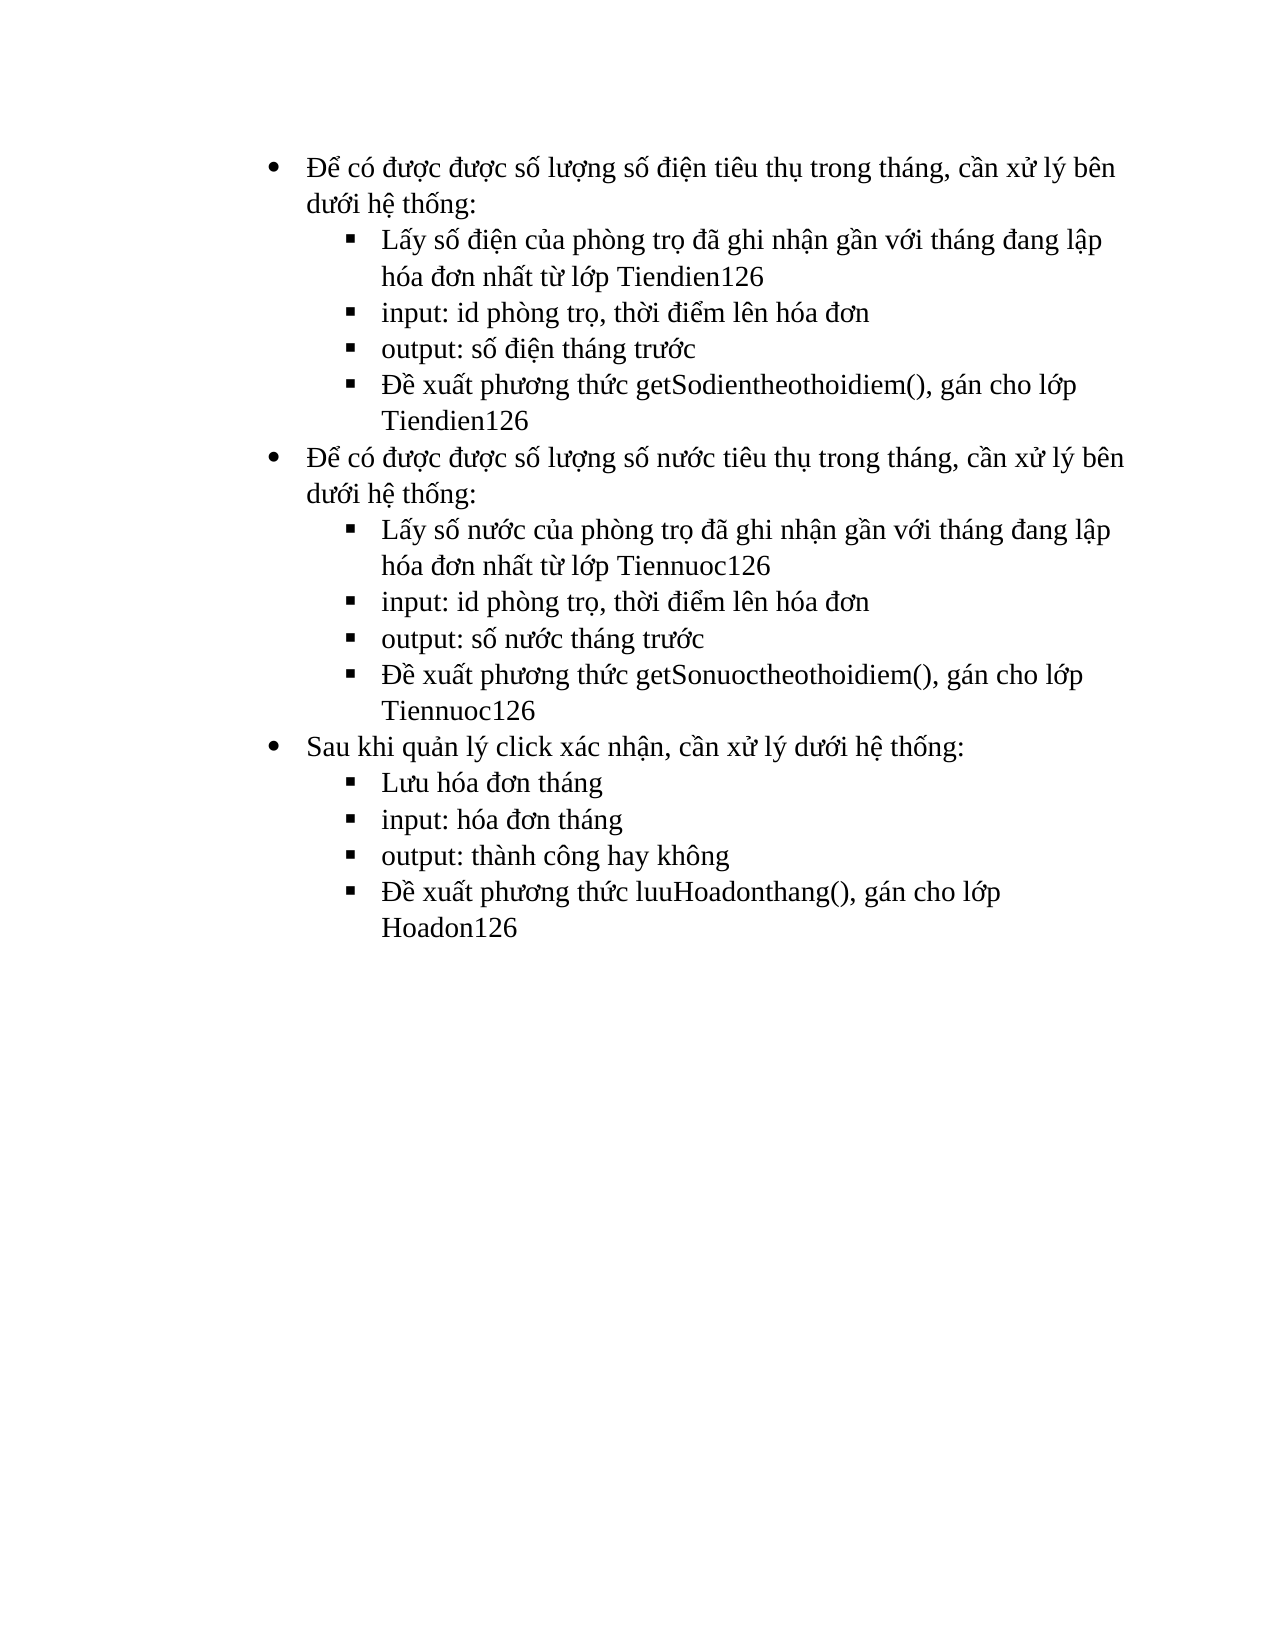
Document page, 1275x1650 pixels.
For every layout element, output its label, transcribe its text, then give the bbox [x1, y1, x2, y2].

list input: id phòng trọ, thời điểm lên hóa đơn [344, 295, 1125, 328]
list Lấy số điện của phòng trọ đã ghi nhận gần với tháng đang lập hóa đơn nhất từ lớp Tiendien126 [344, 222, 1125, 292]
list output: số nước tháng trước [344, 621, 1125, 654]
list Lưu hóa đơn tháng [344, 766, 1125, 799]
list Để có được được số lượng số điện tiêu thụ trong tháng, cần xử lý bên dưới hệ thống: [269, 150, 1125, 220]
list Lấy số nước của phòng trọ đã ghi nhận gần với tháng đang lập hóa đơn nhất từ lớp Tiennuoc126 [344, 512, 1125, 582]
list Sau khi quản lý click xác nhận, cần xử lý dưới hệ thống: [269, 729, 1125, 763]
list input: id phòng trọ, thời điểm lên hóa đơn [344, 584, 1125, 618]
list Đề xuất phương thức getSonuoctheothoidiem(), gán cho lớp Tiennuoc126 [344, 657, 1125, 727]
list Để có được được số lượng số nước tiêu thụ trong tháng, cần xử lý bên dưới hệ thống: [269, 440, 1125, 509]
list Đề xuất phương thức getSodientheothoidiem(), gán cho lớp Tiendien126 [344, 367, 1125, 437]
list output: số điện tháng trước [344, 331, 1125, 365]
list Đề xuất phương thức luuHoadonthang(), gán cho lớp Hoadon126 [344, 874, 1125, 944]
list input: hóa đơn tháng [344, 802, 1125, 836]
list output: thành công hay không [344, 838, 1125, 872]
